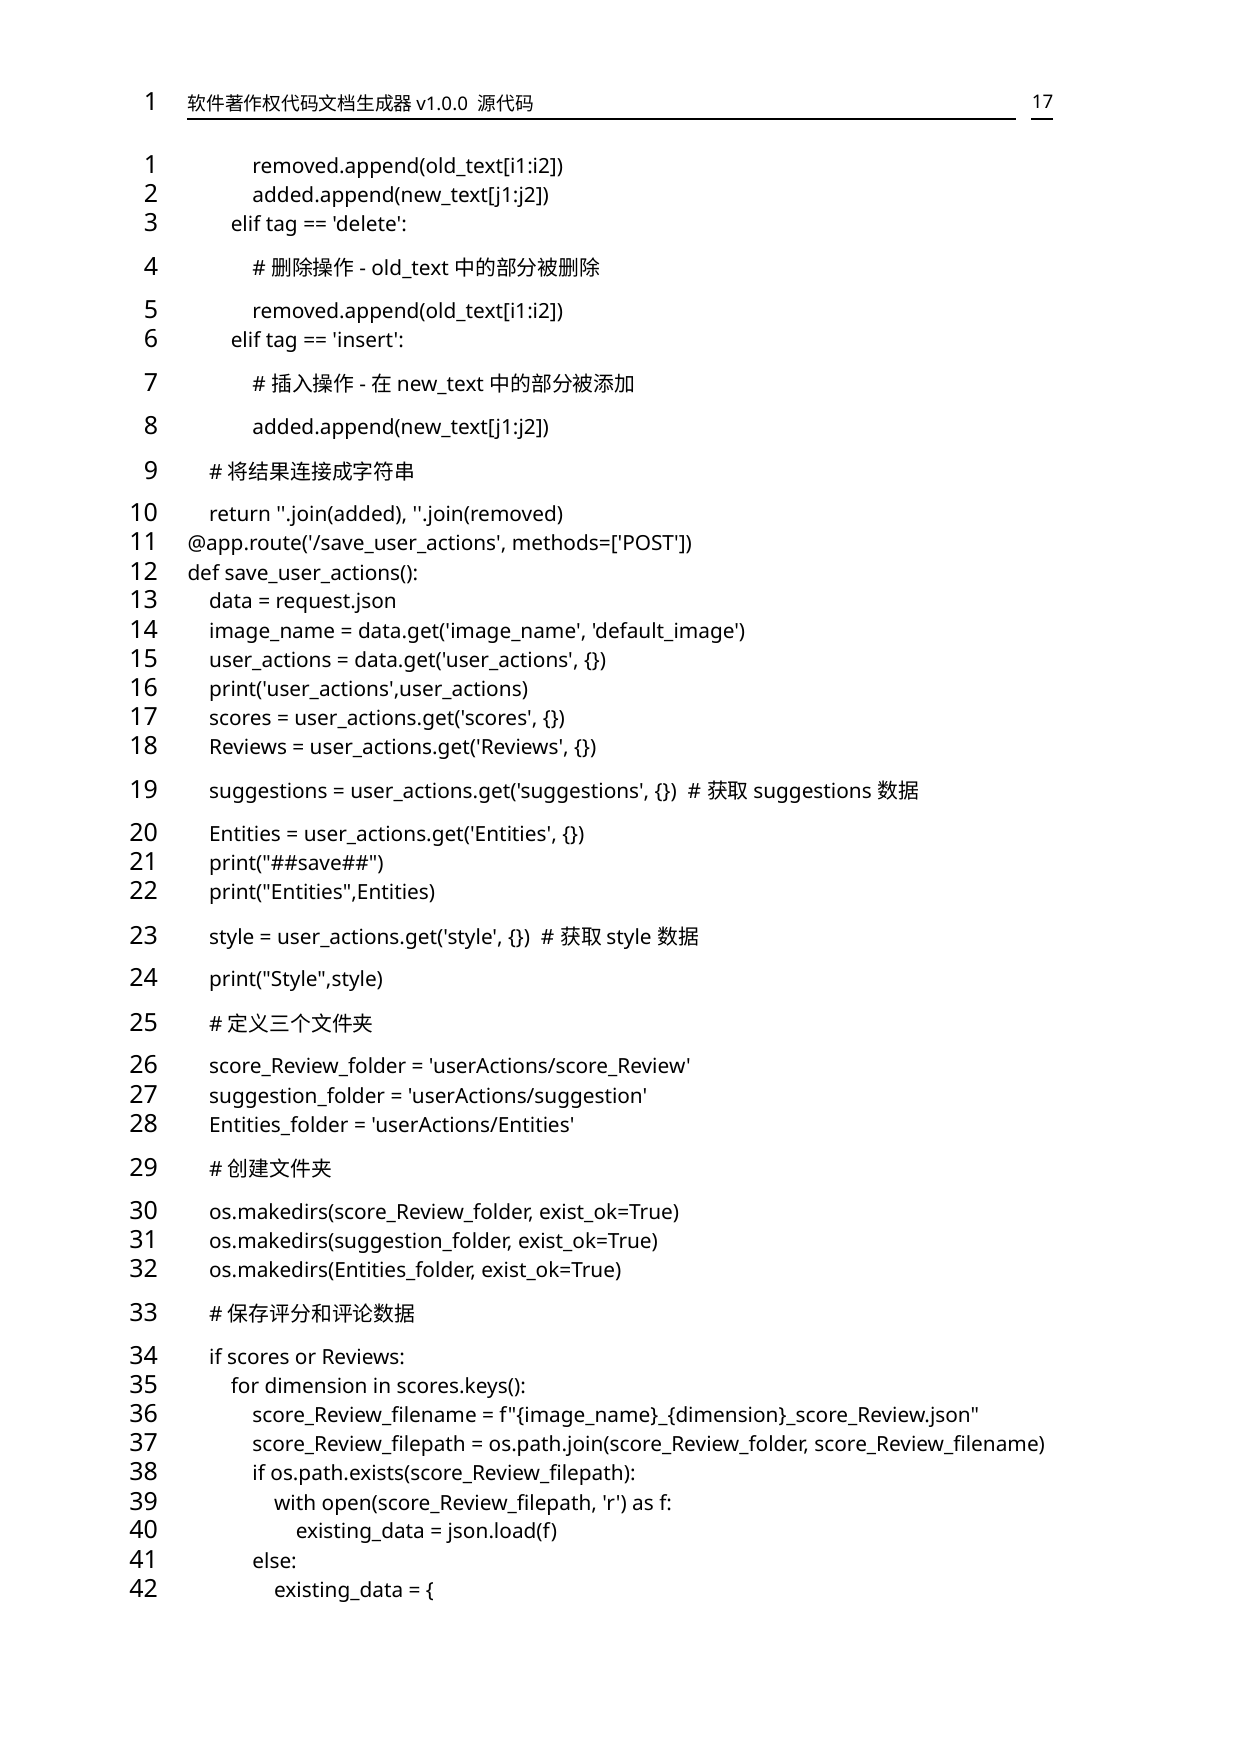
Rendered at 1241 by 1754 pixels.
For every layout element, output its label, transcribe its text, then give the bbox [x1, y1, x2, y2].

text def save_user_actions(): [187, 557, 1053, 586]
text # 定义三个文件夹 [187, 993, 1053, 1051]
text score_Review_filename = f"{image_name}_{dimension}_score_Review.json" [187, 1400, 1053, 1429]
text # 插入操作 - 在 new_text 中的部分被添加 [187, 354, 1053, 412]
text print("##save##") [187, 848, 1053, 877]
text score_Review_folder = 'userActions/score_Review' [187, 1051, 1053, 1080]
text # 删除操作 - old_text 中的部分被删除 [187, 238, 1053, 296]
text existing_data = { [187, 1574, 1053, 1603]
text else: [187, 1545, 1053, 1574]
text if scores or Reviews: [187, 1342, 1053, 1371]
text score_Review_filepath = os.path.join(score_Review_folder, score_Review_filename) [187, 1429, 1053, 1458]
text scores = user_actions.get('scores', {}) [187, 703, 1053, 732]
text # 创建文件夹 [187, 1138, 1053, 1197]
text os.makedirs(Entities_folder, exist_ok=True) [187, 1255, 1053, 1284]
text suggestions = user_actions.get('suggestions', {}) # 获取 suggestions 数据 [187, 761, 1053, 819]
text user_actions = data.get('user_actions', {}) [187, 644, 1053, 673]
text removed.append(old_text[i1:i2]) [187, 150, 1053, 179]
text print("Style",style) [187, 964, 1053, 993]
text suggestion_folder = 'userActions/suggestion' [187, 1080, 1053, 1109]
text removed.append(old_text[i1:i2]) [187, 296, 1053, 325]
text elif tag == 'delete': [187, 208, 1053, 238]
text # 将结果连接成字符串 [187, 441, 1053, 499]
text image_name = data.get('image_name', 'default_image') [187, 615, 1053, 644]
text added.append(new_text[j1:j2]) [187, 412, 1053, 441]
text data = request.json [187, 586, 1053, 615]
text existing_data = json.load(f) [187, 1516, 1053, 1545]
text # 保存评分和评论数据 [187, 1284, 1053, 1342]
text if os.path.exists(score_Review_filepath): [187, 1458, 1053, 1487]
text with open(score_Review_filepath, 'r') as f: [187, 1487, 1053, 1516]
text elif tag == 'insert': [187, 325, 1053, 354]
text @app.route('/save_user_actions', methods=['POST']) [187, 528, 1053, 557]
text Reviews = user_actions.get('Reviews', {}) [187, 732, 1053, 761]
text for dimension in scores.keys(): [187, 1371, 1053, 1400]
text Entities_folder = 'userActions/Entities' [187, 1109, 1053, 1138]
text style = user_actions.get('style', {}) # 获取 style 数据 [187, 906, 1053, 964]
text return ''.join(added), ''.join(removed) [187, 499, 1053, 528]
text print("Entities",Entities) [187, 877, 1053, 906]
text os.makedirs(suggestion_folder, exist_ok=True) [187, 1226, 1053, 1255]
text print('user_actions',user_actions) [187, 673, 1053, 703]
text added.append(new_text[j1:j2]) [187, 179, 1053, 208]
text os.makedirs(score_Review_folder, exist_ok=True) [187, 1197, 1053, 1226]
text Entities = user_actions.get('Entities', {}) [187, 819, 1053, 848]
